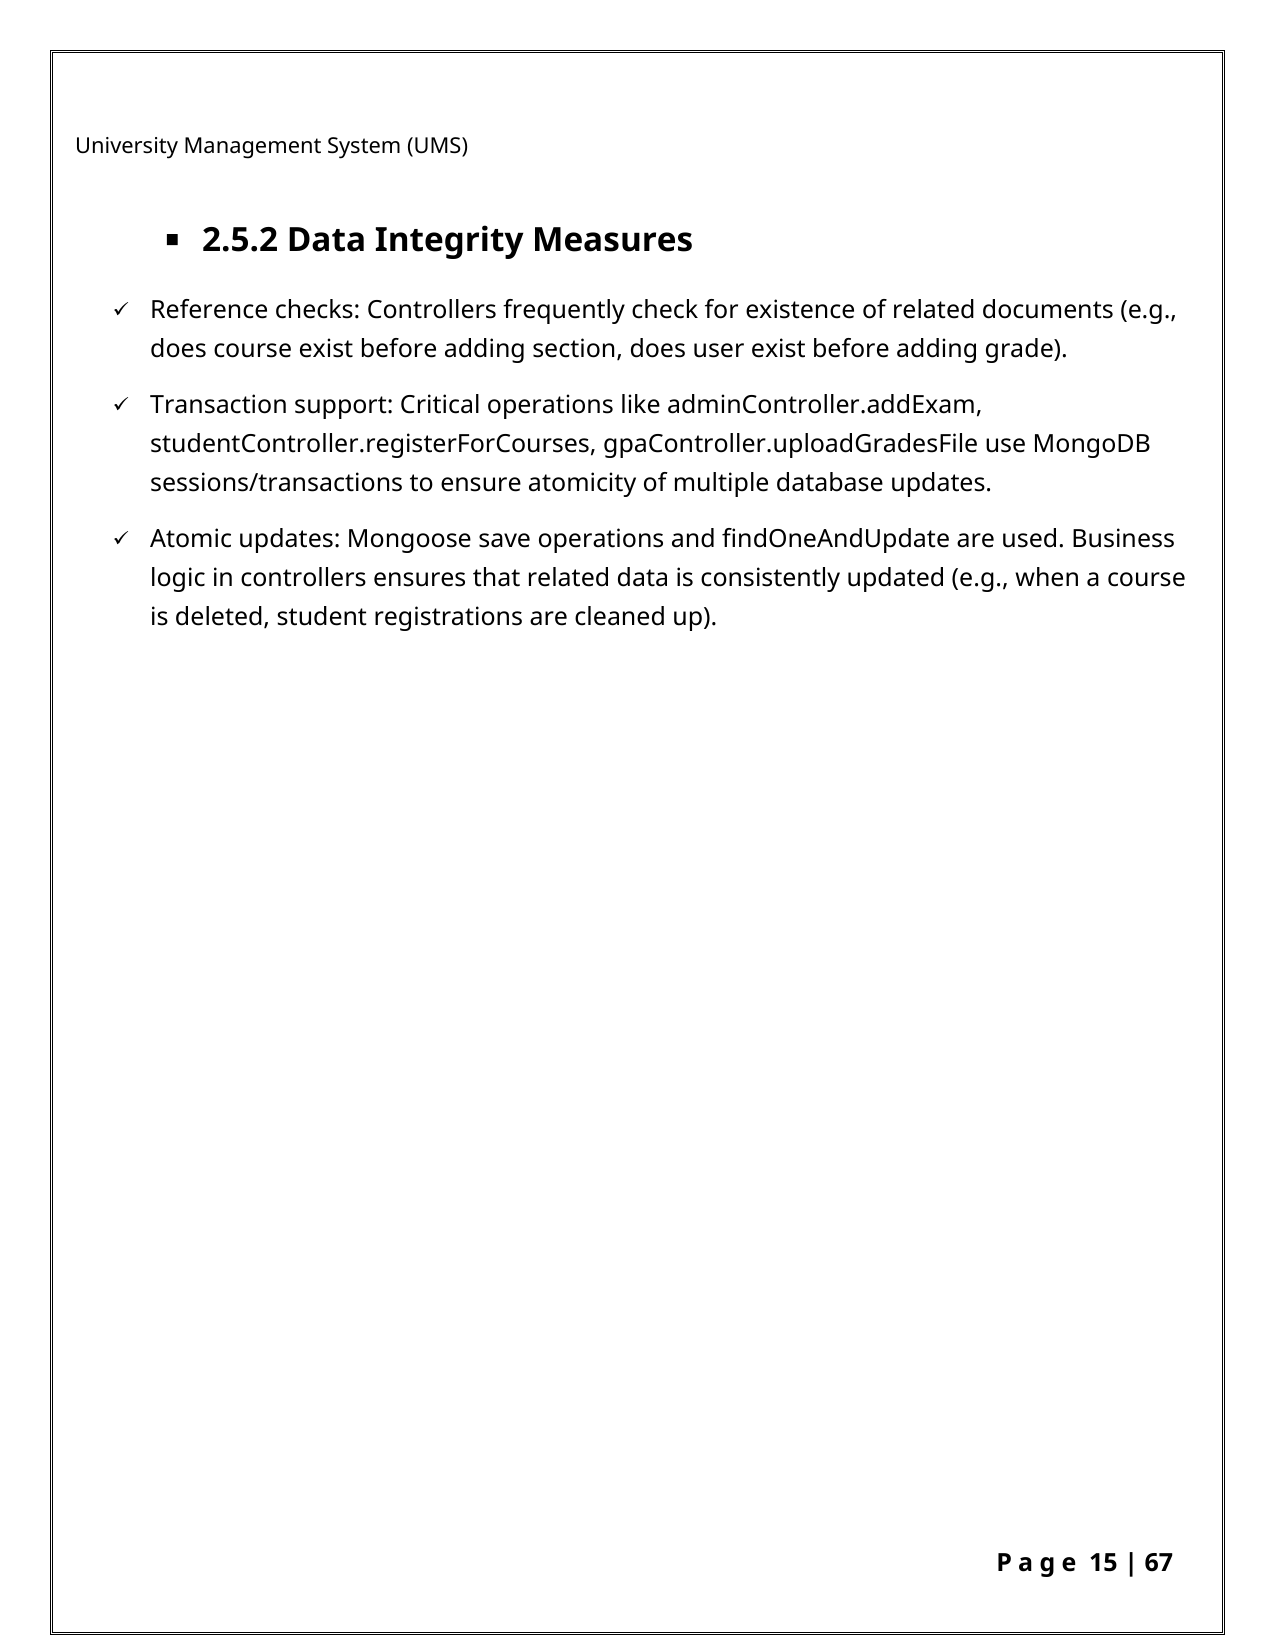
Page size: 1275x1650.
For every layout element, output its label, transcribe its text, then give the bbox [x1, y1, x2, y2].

list 2.5.2 Data Integrity Measures [164, 216, 1200, 261]
list Reference checks: Controllers frequently check for existence of related documents (e.g., does course exist before adding section, does user exist before adding grade). [112, 292, 1200, 365]
list Transaction support: Critical operations like adminController.addExam, studentController.registerForCourses, gpaController.uploadGradesFile use MongoDB sessions/transactions to ensure atomicity of multiple database updates. [112, 387, 1200, 499]
list Atomic updates: Mongoose save operations and findOneAndUpdate are used. Business logic in controllers ensures that related data is consistently updated (e.g., when a course is deleted, student registrations are cleaned up). [112, 521, 1200, 633]
